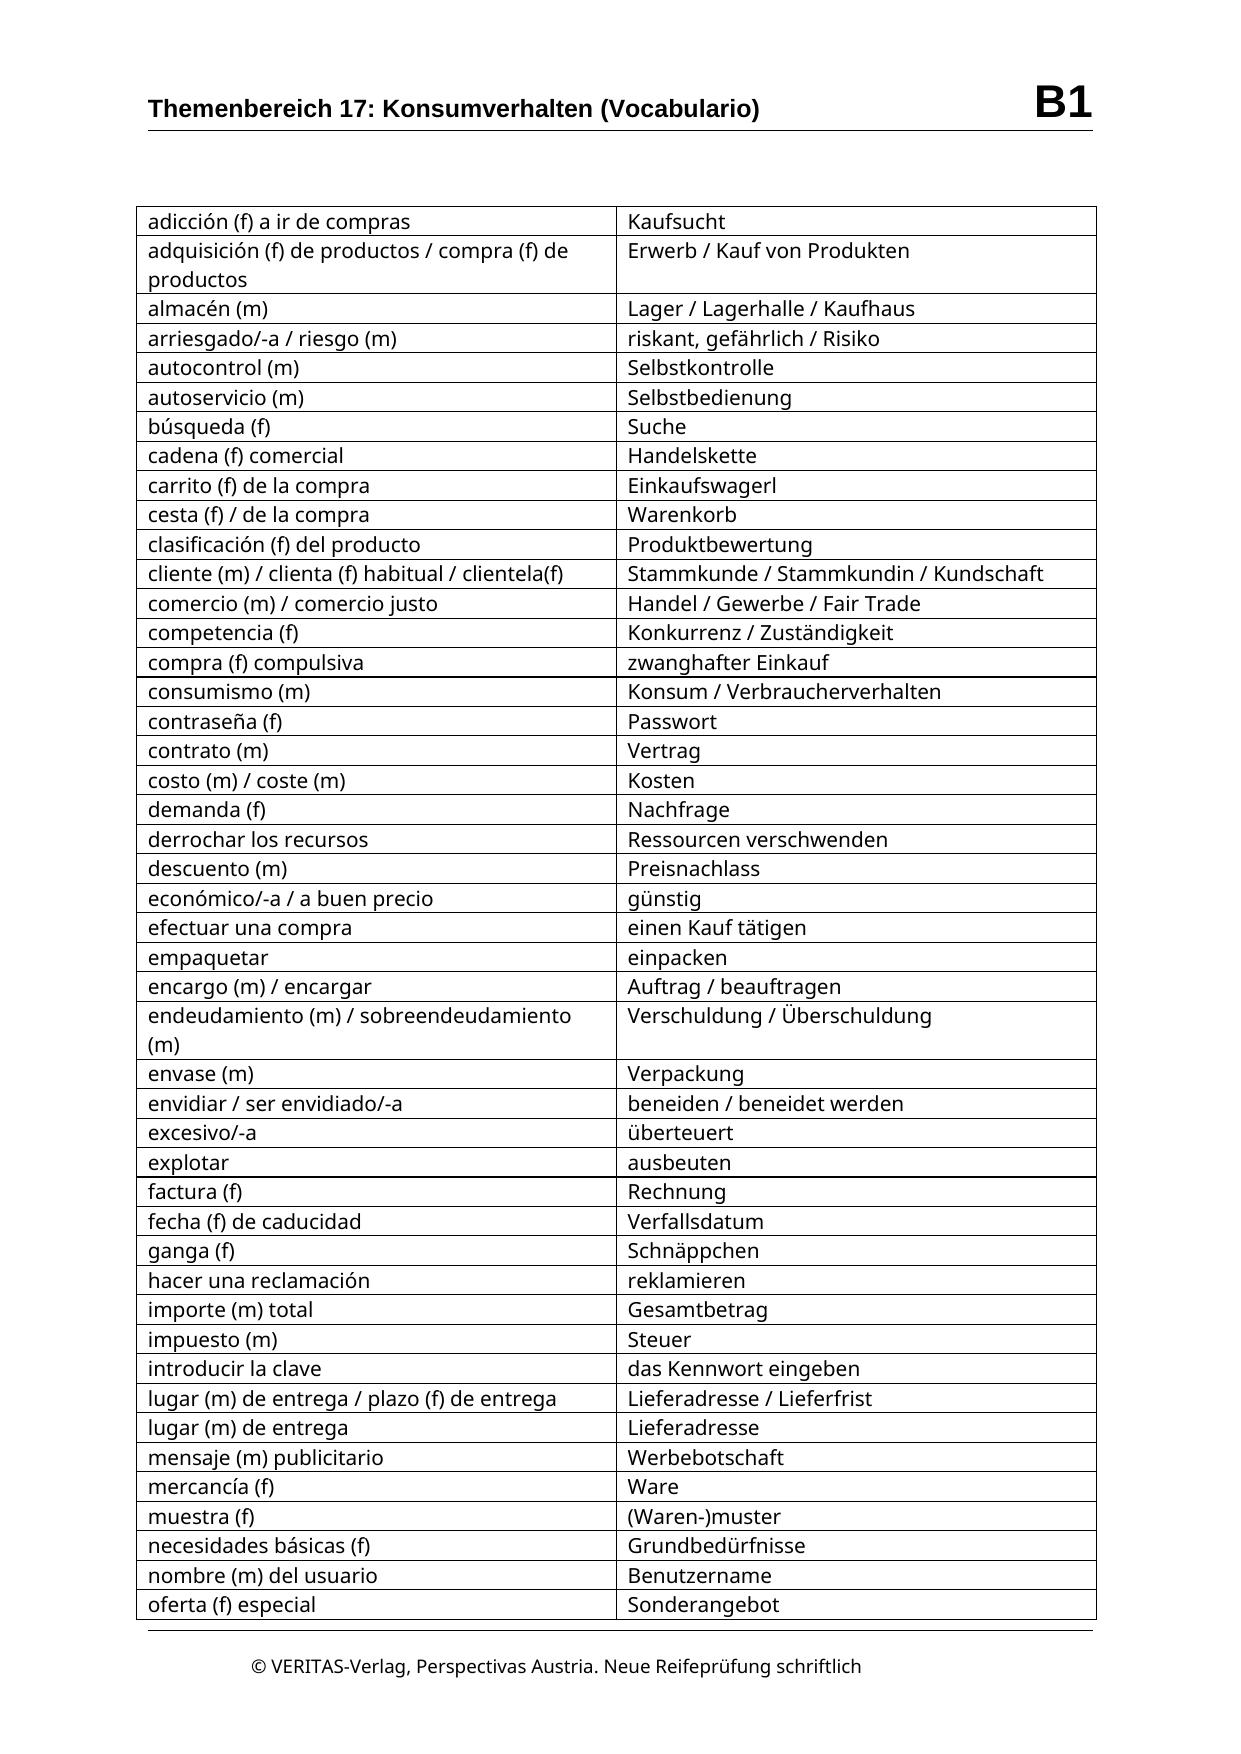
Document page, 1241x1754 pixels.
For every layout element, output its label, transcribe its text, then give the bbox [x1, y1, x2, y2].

table_cell contraseña (f) [137, 707, 616, 735]
table_cell Benutzername [617, 1561, 1096, 1589]
table_cell zwanghafter Einkauf [617, 648, 1096, 676]
table_cell impuesto (m) [137, 1325, 616, 1353]
table_cell nombre (m) del usuario [137, 1561, 616, 1589]
table_cell lugar (m) de entrega [137, 1413, 616, 1442]
table_cell beneiden / beneidet werden [617, 1089, 1096, 1117]
table_cell necesidades básicas (f) [137, 1531, 616, 1560]
table_header adicción (f) a ir de compras [137, 207, 616, 235]
table_cell Handel / Gewerbe / Fair Trade [617, 589, 1096, 617]
table_cell Vertrag [617, 736, 1096, 765]
table_cell Schnäppchen [617, 1236, 1096, 1265]
table_cell compra (f) compulsiva [137, 648, 616, 676]
table_cell einpacken [617, 943, 1096, 971]
table_cell Produktbewertung [617, 530, 1096, 558]
table_cell Lager / Lagerhalle / Kaufhaus [617, 294, 1096, 323]
table_cell fecha (f) de caducidad [137, 1207, 616, 1235]
table_cell ausbeuten [617, 1148, 1096, 1176]
table_cell importe (m) total [137, 1295, 616, 1324]
table_cell Verpackung [617, 1060, 1096, 1088]
table_cell mercancía (f) [137, 1472, 616, 1501]
table_cell Lieferadresse [617, 1413, 1096, 1442]
table_cell Rechnung [617, 1178, 1096, 1206]
table_cell Selbstkontrolle [617, 353, 1096, 382]
table_cell Grundbedürfnisse [617, 1531, 1096, 1560]
table_cell Passwort [617, 707, 1096, 735]
table_cell Konsum / Verbraucherverhalten [617, 678, 1096, 706]
table_cell reklamieren [617, 1266, 1096, 1294]
table_cell Werbebotschaft [617, 1443, 1096, 1471]
table_cell clasificación (f) del producto [137, 530, 616, 558]
table_cell hacer una reclamación [137, 1266, 616, 1294]
table_cell comercio (m) / comercio justo [137, 589, 616, 617]
table_cell encargo (m) / encargar [137, 972, 616, 1001]
table_cell explotar [137, 1148, 616, 1176]
table_cell Erwerb / Kauf von Produkten [617, 236, 1096, 293]
table_cell oferta (f) especial [137, 1590, 616, 1619]
table_cell costo (m) / coste (m) [137, 766, 616, 794]
table_cell günstig [617, 884, 1096, 912]
table_cell excesivo/-a [137, 1119, 616, 1147]
table_cell envase (m) [137, 1060, 616, 1088]
table_cell búsqueda (f) [137, 412, 616, 441]
table_cell Ware [617, 1472, 1096, 1501]
table_cell Stammkunde / Stammkundin / Kundschaft [617, 560, 1096, 588]
table_cell Steuer [617, 1325, 1096, 1353]
table_cell einen Kauf tätigen [617, 913, 1096, 942]
table_cell Warenkorb [617, 501, 1096, 529]
table_cell Auftrag / beauftragen [617, 972, 1096, 1001]
table_cell Suche [617, 412, 1096, 441]
table_cell competencia (f) [137, 619, 616, 647]
table_cell envidiar / ser envidiado/-a [137, 1089, 616, 1117]
table_cell arriesgado/-a / riesgo (m) [137, 324, 616, 352]
table_cell (Waren-)muster [617, 1502, 1096, 1530]
table_cell factura (f) [137, 1178, 616, 1206]
table_cell empaquetar [137, 943, 616, 971]
table_cell Sonderangebot [617, 1590, 1096, 1619]
table_cell Preisnachlass [617, 854, 1096, 883]
table_cell efectuar una compra [137, 913, 616, 942]
table_cell económico/-a / a buen precio [137, 884, 616, 912]
table_cell derrochar los recursos [137, 825, 616, 853]
table_cell adquisición (f) de productos / compra (f) de productos [137, 236, 616, 293]
table_cell lugar (m) de entrega / plazo (f) de entrega [137, 1384, 616, 1412]
table_cell autocontrol (m) [137, 353, 616, 382]
table_cell endeudamiento (m) / sobreendeudamiento (m) [137, 1002, 616, 1058]
table_cell riskant, gefährlich / Risiko [617, 324, 1096, 352]
table_cell autoservicio (m) [137, 383, 616, 411]
table_cell consumismo (m) [137, 678, 616, 706]
table_cell Konkurrenz / Zuständigkeit [617, 619, 1096, 647]
table_cell Selbstbedienung [617, 383, 1096, 411]
table_cell introducir la clave [137, 1354, 616, 1383]
table_cell Lieferadresse / Lieferfrist [617, 1384, 1096, 1412]
table_cell Gesamtbetrag [617, 1295, 1096, 1324]
table_cell descuento (m) [137, 854, 616, 883]
table_cell contrato (m) [137, 736, 616, 765]
table_cell muestra (f) [137, 1502, 616, 1530]
table_cell Nachfrage [617, 795, 1096, 824]
table_cell Handelskette [617, 442, 1096, 470]
table_cell almacén (m) [137, 294, 616, 323]
table_cell Kosten [617, 766, 1096, 794]
table_cell Ressourcen verschwenden [617, 825, 1096, 853]
table_cell ganga (f) [137, 1236, 616, 1265]
table_cell cadena (f) comercial [137, 442, 616, 470]
table_cell das Kennwort eingeben [617, 1354, 1096, 1383]
table_cell cliente (m) / clienta (f) habitual / clientela(f) [137, 560, 616, 588]
table_cell cesta (f) / de la compra [137, 501, 616, 529]
table_cell demanda (f) [137, 795, 616, 824]
table_cell Einkaufswagerl [617, 471, 1096, 499]
table_cell carrito (f) de la compra [137, 471, 616, 499]
table_cell Verschuldung / Überschuldung [617, 1002, 1096, 1058]
table_cell überteuert [617, 1119, 1096, 1147]
table_header Kaufsucht [617, 207, 1096, 235]
table_cell mensaje (m) publicitario [137, 1443, 616, 1471]
table_cell Verfallsdatum [617, 1207, 1096, 1235]
